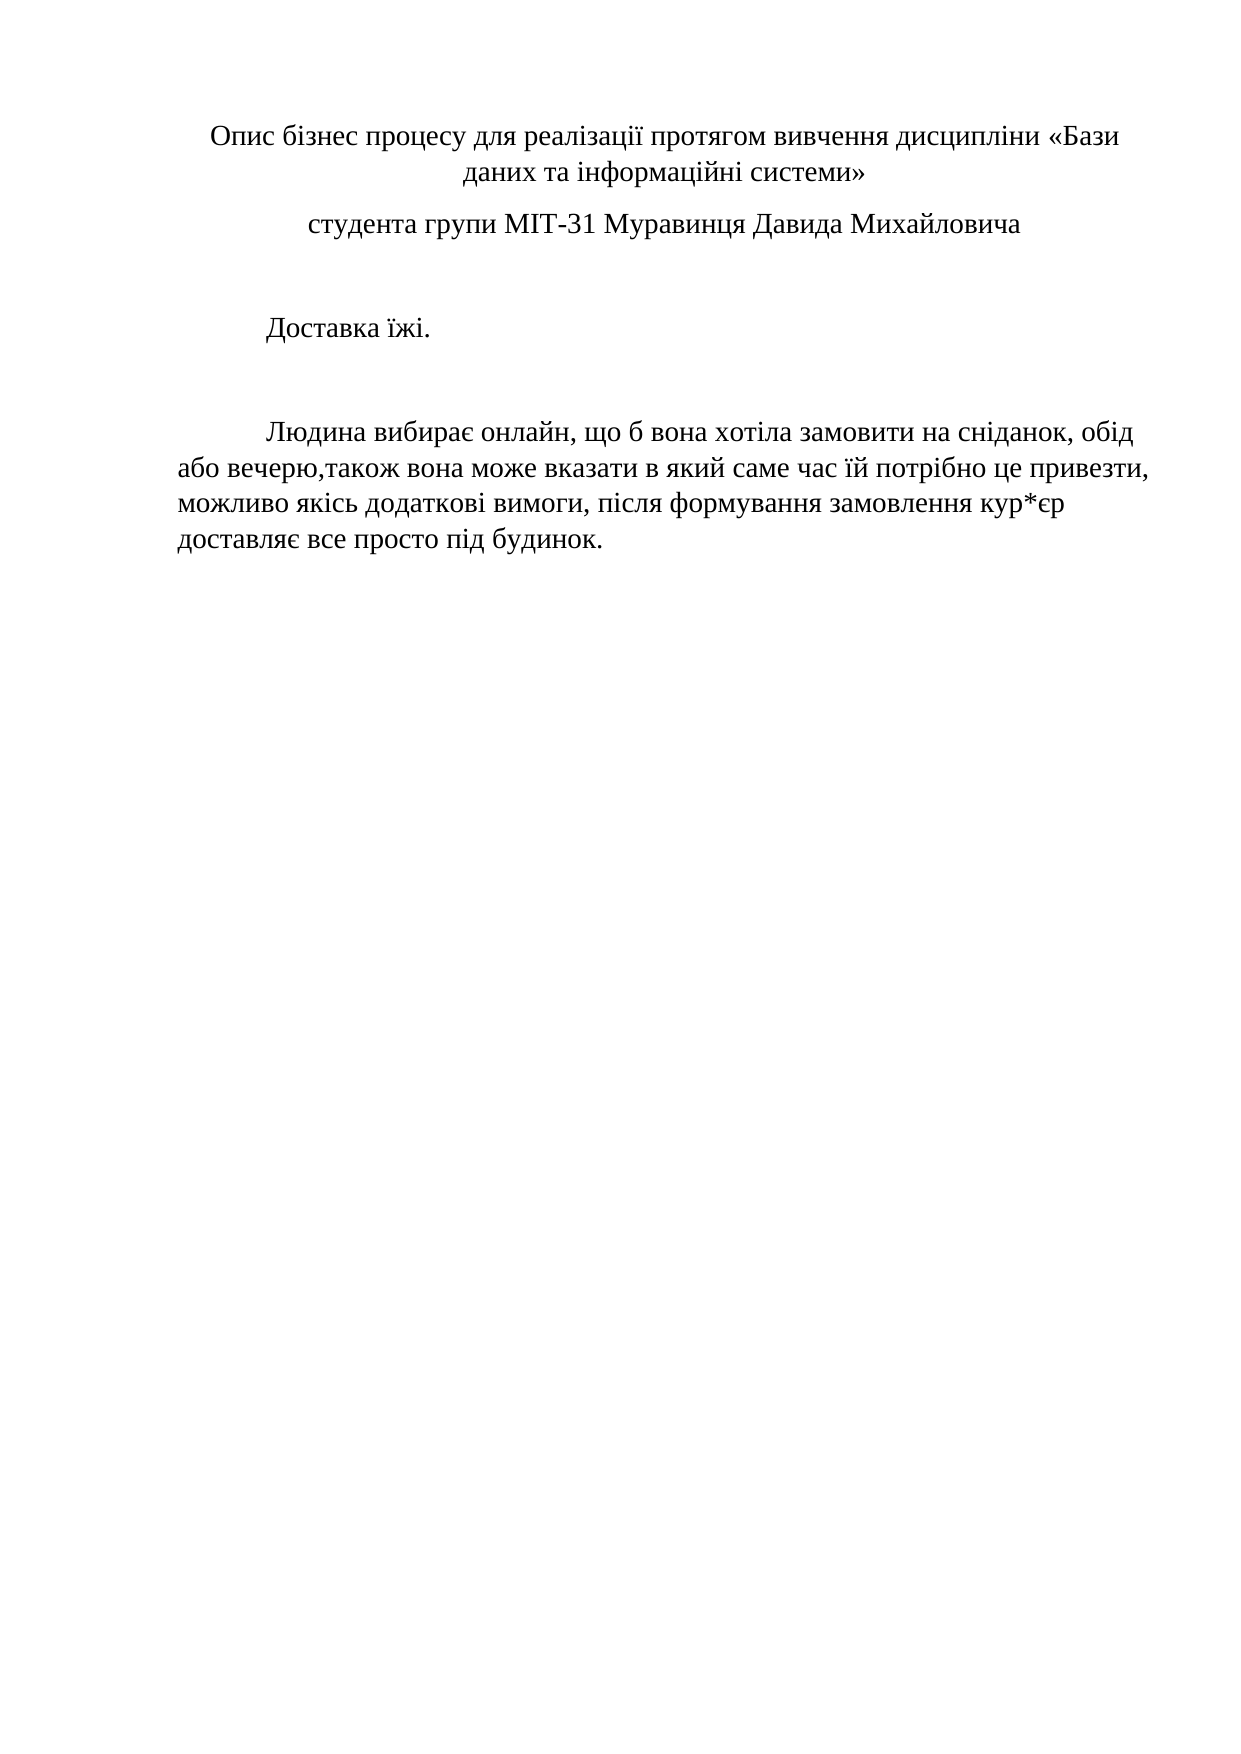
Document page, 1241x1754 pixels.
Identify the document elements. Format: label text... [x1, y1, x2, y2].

text студента групи МІТ-31 Муравинця Давида Михайловича [177, 206, 1152, 239]
text Людина вибирає онлайн, що б вона хотіла замовити на сніданок, обід або вечерю,також вона може вказати в який саме час їй потрібно це привезти, можливо якісь додаткові вимоги, після формування замовлення кур*єр доставляє все просто під будинок. [177, 414, 1152, 555]
text Опис бізнес процесу для реалізації протягом вивчення дисципліни «Бази даних та інформаційні системи» [177, 118, 1152, 187]
text Доставка їжі. [177, 310, 1152, 344]
